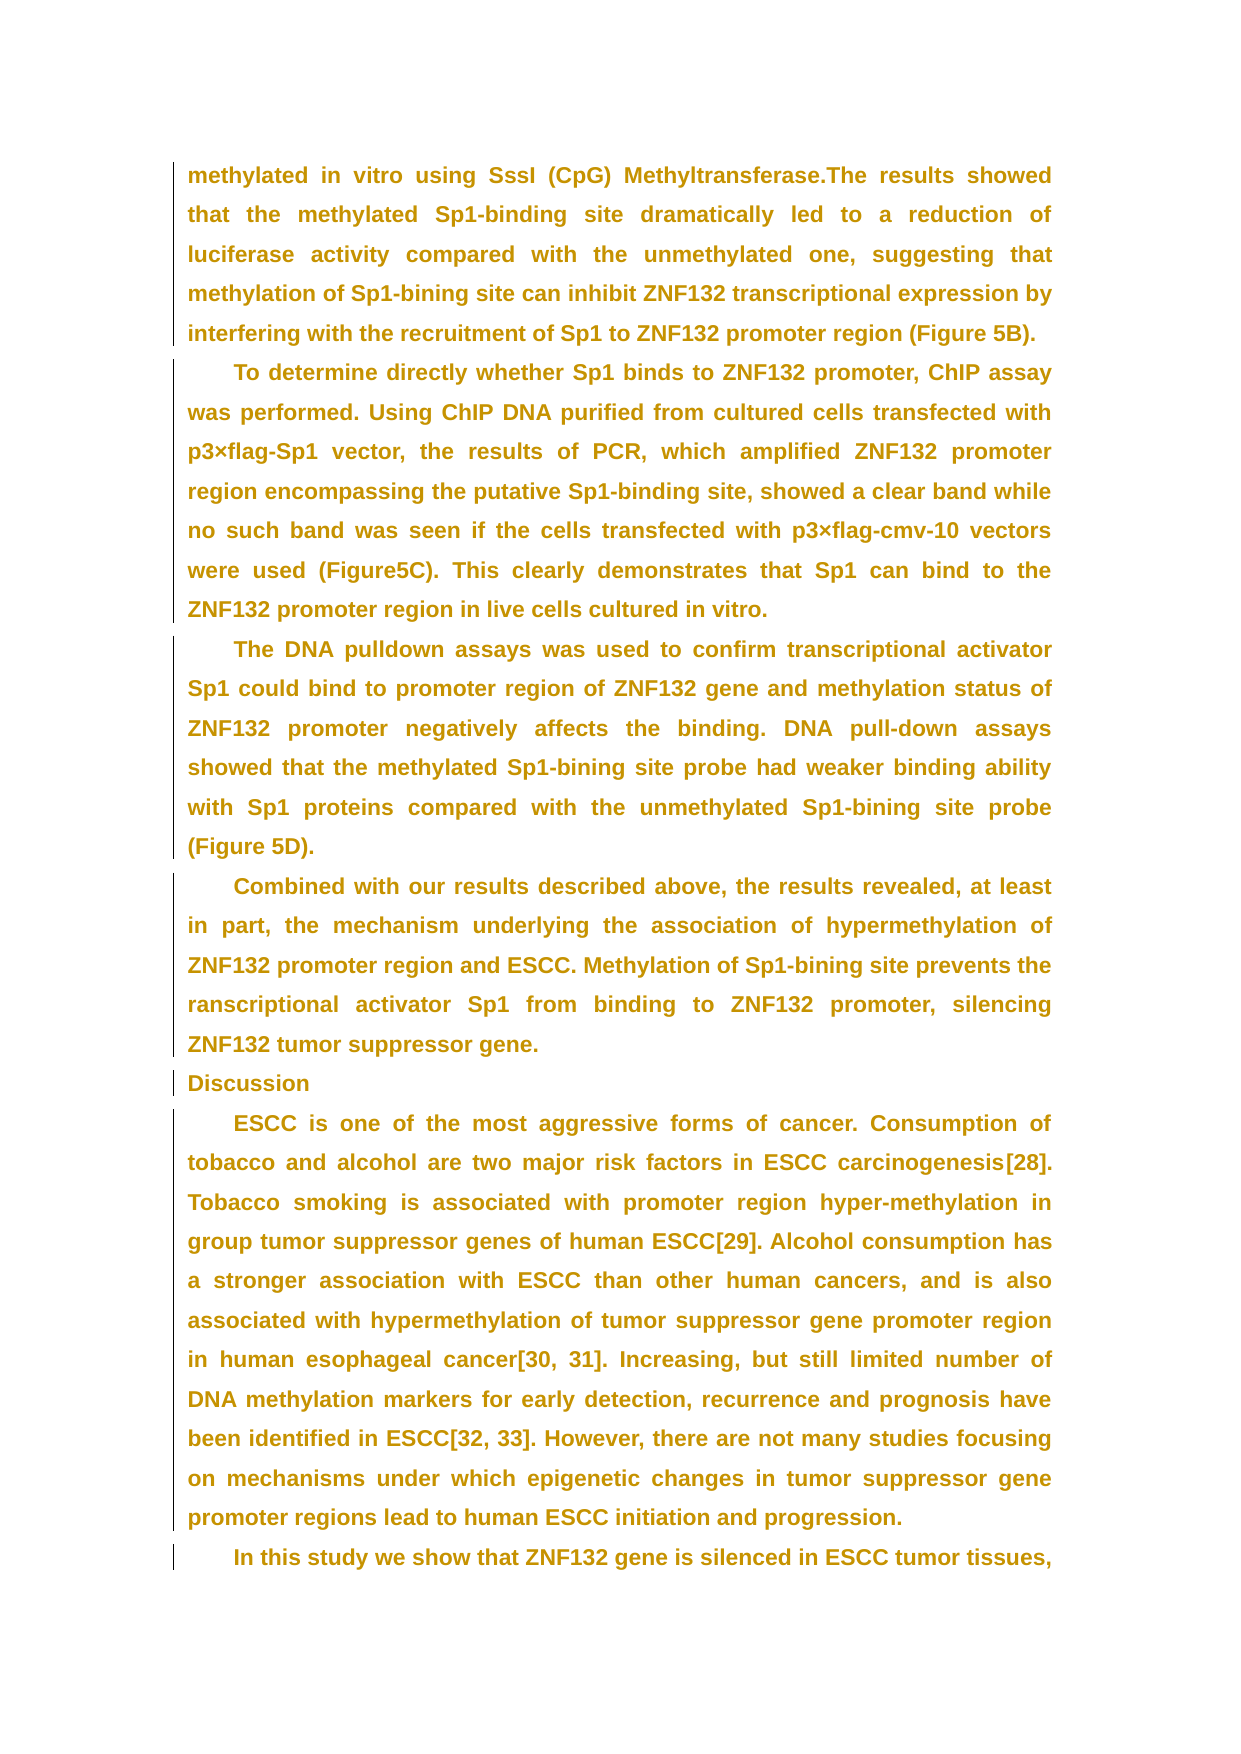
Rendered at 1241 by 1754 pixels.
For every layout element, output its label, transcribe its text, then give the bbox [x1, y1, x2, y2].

text To determine directly whether Sp1 binds to ZNF132 promoter, ChIP assay was performed. Using ChIP DNA purified from cultured cells transfected with p3×flag-Sp1 vector, the results of PCR, which ampliﬁed ZNF132 promoter region encompassing the putative Sp1-binding site, showed a clear band while no such band was seen if the cells transfected with p3×flag-cmv-10 vectors were used (Figure5C). This clearly demonstrates that Sp1 can bind to the ZNF132 promoter region in live cells cultured in vitro. [187, 359, 1053, 623]
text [187, 162, 1053, 346]
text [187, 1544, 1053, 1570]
text ESCC is one of the most aggressive forms of cancer. Consumption of tobacco and alcohol are two major risk factors in ESCC carcinogenesis[28]. Tobacco smoking is associated with promoter region hyper-methylation in group tumor suppressor genes of human ESCC[29]. Alcohol consumption has a stronger association with ESCC than other human cancers, and is also associated with hypermethylation of tumor suppressor gene promoter region in human esophageal cancer[30, 31]. Increasing, but still limited number of DNA methylation markers for early detection, recurrence and prognosis have been identified in ESCC[32, 33]. However, there are not many studies focusing on mechanisms under which epigenetic changes in tumor suppressor gene promoter regions lead to human ESCC initiation and progression. [187, 1109, 1053, 1531]
text Discussion [187, 1070, 1053, 1096]
text Combined with our results described above, the results revealed, at least in part, the mechanism underlying the association of hypermethylation of ZNF132 promoter region and ESCC. Methylation of Sp1-bining site prevents the ranscriptional activator Sp1 from binding to ZNF132 promoter, silencing ZNF132 tumor suppressor gene. [187, 873, 1053, 1057]
text The DNA pulldown assays was used to confirm transcriptional activator Sp1 could bind to promoter region of ZNF132 gene and methylation status of ZNF132 promoter negatively affects the binding. DNA pull-down assays showed that the methylated Sp1-bining site probe had weaker binding ability with Sp1 proteins compared with the unmethylated Sp1-bining site probe (Figure 5D). [187, 636, 1053, 859]
